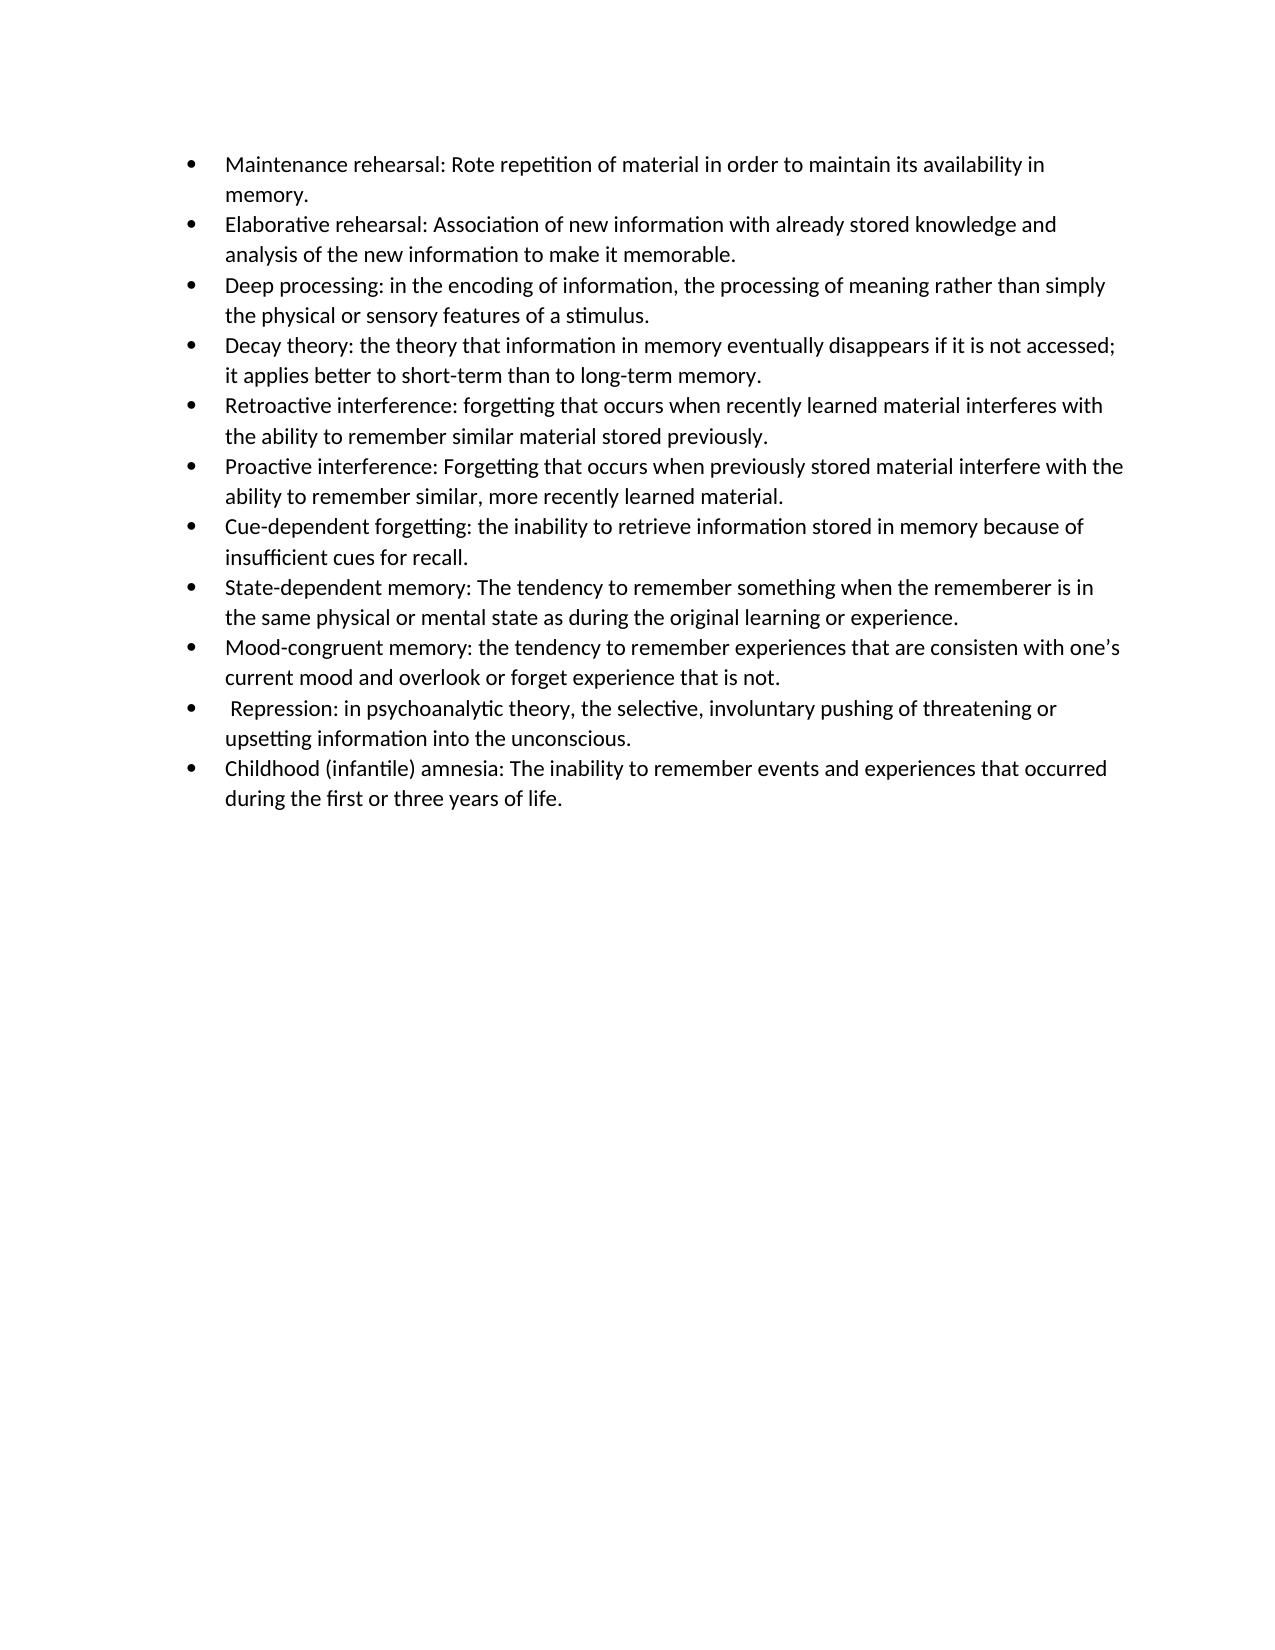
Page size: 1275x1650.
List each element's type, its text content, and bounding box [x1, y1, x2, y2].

list Elaborative rehearsal: Association of new information with already stored knowledge and analysis of the new information to make it memorable. [187, 210, 1125, 269]
list Decay theory: the theory that information in memory eventually disappears if it is not accessed; it applies better to short-term than to long-term memory. [187, 331, 1125, 389]
list Maintenance rehearsal: Rote repetition of material in order to maintain its availability in memory. [187, 150, 1125, 208]
list State-dependent memory: The tendency to remember something when the rememberer is in the same physical or mental state as during the original learning or experience. [187, 573, 1125, 631]
list Cue-dependent forgetting: the inability to retrieve information stored in memory because of insufficient cues for recall. [187, 512, 1125, 571]
list Proactive interference: Forgetting that occurs when previously stored material interfere with the ability to remember similar, more recently learned material. [187, 452, 1125, 510]
list Childhood (infantile) amnesia: The inability to remember events and experiences that occurred during the first or three years of life. [187, 754, 1125, 812]
list Deep processing: in the encoding of information, the processing of meaning rather than simply the physical or sensory features of a stimulus. [187, 271, 1125, 329]
list Mood-congruent memory: the tendency to remember experiences that are consisten with one’s current mood and overlook or forget experience that is not. [187, 633, 1125, 692]
list Retroactive interference: forgetting that occurs when recently learned material interferes with the ability to remember similar material stored previously. [187, 392, 1125, 450]
list Repression: in psychoanalytic theory, the selective, involuntary pushing of threatening or upsetting information into the unconscious. [187, 694, 1125, 752]
